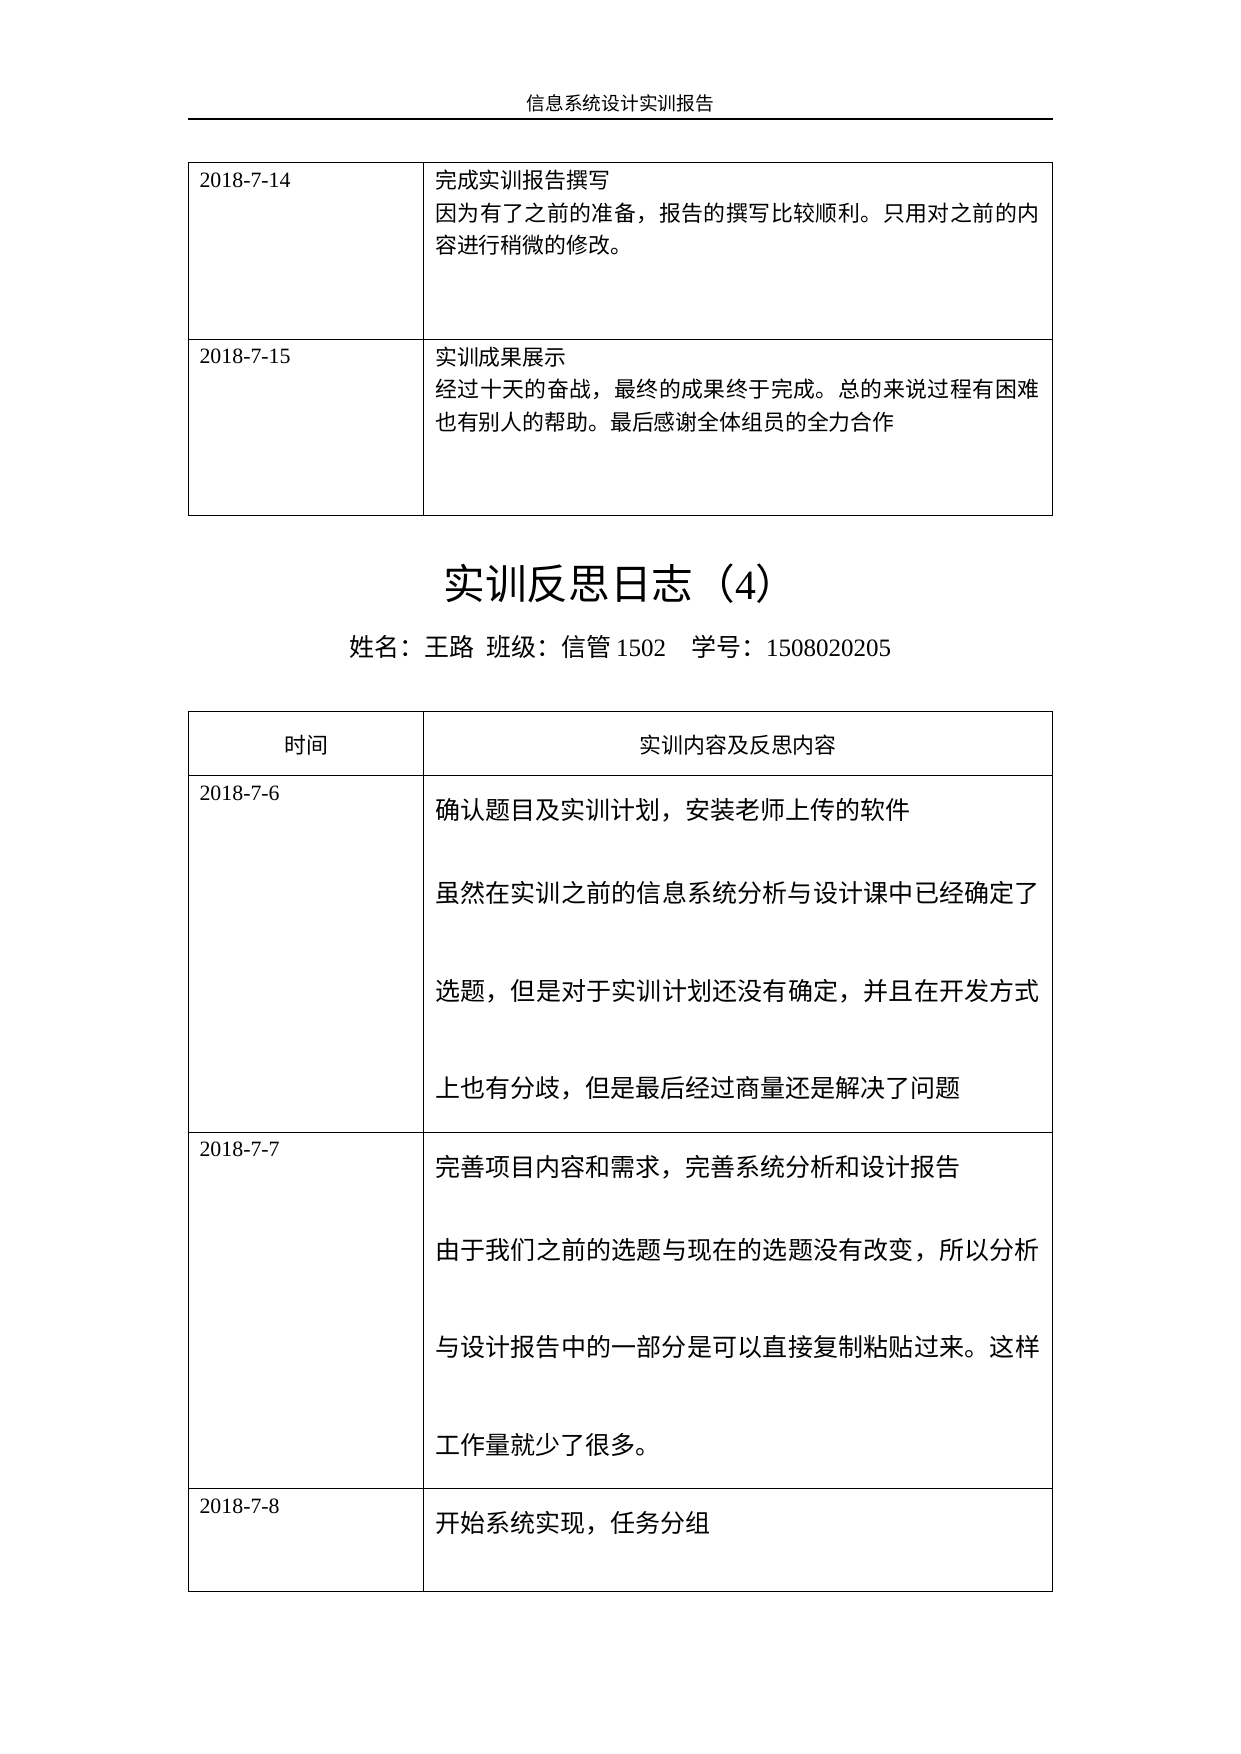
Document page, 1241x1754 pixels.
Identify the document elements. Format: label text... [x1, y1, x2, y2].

text 姓名：王路 班级：信管1502 学号：1508020205 [187, 613, 1053, 678]
table_cell 2018-7-8 [189, 1489, 423, 1591]
table_cell 完成实训报告撰写 因为有了之前的准备，报告的撰写比较顺利。只用对之前的内容进行稍微的修改。 [424, 163, 1052, 338]
table_cell 完善项目内容和需求，完善系统分析和设计报告 由于我们之前的选题与现在的选题没有改变，所以分析与设计报告中的一部分是可以直接复制粘贴过来。这样工作量就少了很多。 [424, 1133, 1052, 1488]
table_cell 2018-7-15 [189, 340, 423, 515]
text 实训反思日志（4） [187, 548, 1053, 613]
table_cell 实训成果展示 经过十天的奋战，最终的成果终于完成。总的来说过程有困难也有别人的帮助。最后感谢全体组员的全力合作 [424, 340, 1052, 515]
table_cell 2018-7-7 [189, 1133, 423, 1488]
table_header 实训内容及反思内容 [424, 712, 1052, 775]
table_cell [424, 1489, 1052, 1591]
table_cell 2018-7-6 [189, 776, 423, 1132]
table_cell 2018-7-14 [189, 163, 423, 338]
table_cell 确认题目及实训计划，安装老师上传的软件 虽然在实训之前的信息系统分析与设计课中已经确定了选题，但是对于实训计划还没有确定，并且在开发方式上也有分歧，但是最后经过商量还是解决了问题 [424, 776, 1052, 1132]
table_header 时间 [189, 712, 423, 775]
